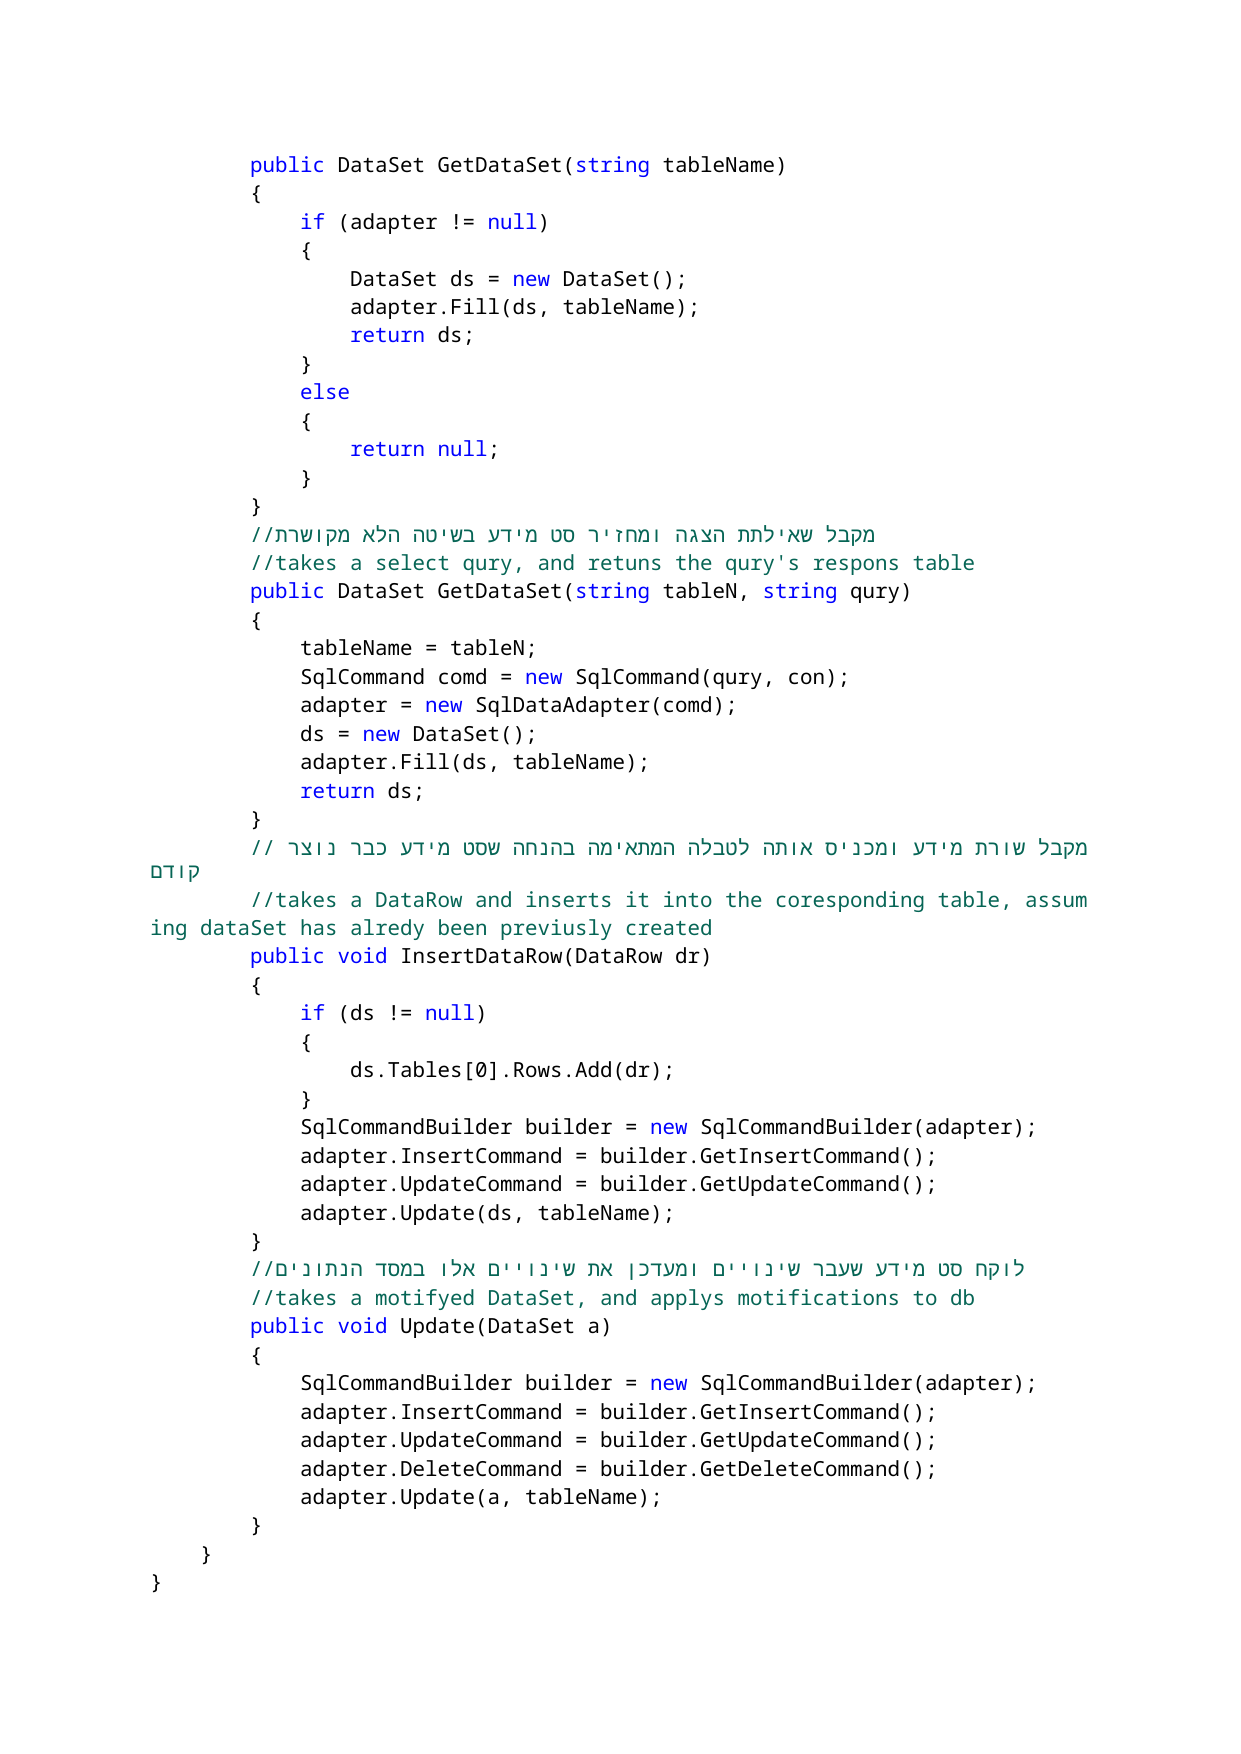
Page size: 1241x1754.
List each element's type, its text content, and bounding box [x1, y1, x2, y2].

text adapter.Update(a, tableName); [150, 1482, 1090, 1511]
text ds.Tables[0].Rows.Add(dr); [150, 1055, 1090, 1084]
text public DataSet GetDataSet(string tableN, string qury) [150, 577, 1090, 605]
text tableName = tableN; [150, 633, 1090, 662]
text } [150, 1226, 1090, 1254]
text public void InsertDataRow(DataRow dr) [150, 942, 1090, 970]
text adapter.UpdateCommand = builder.GetUpdateCommand(); [150, 1169, 1090, 1198]
text { [150, 406, 1090, 434]
text } [150, 349, 1090, 377]
text //מקבל שורת מידע ומכניס אותה לטבלה המתאימה בהנחה שסט מידע כבר נוצר קודם [150, 833, 1090, 885]
text adapter.Update(ds, tableName); [150, 1198, 1090, 1226]
text return ds; [150, 321, 1090, 349]
text { [150, 1340, 1090, 1368]
text SqlCommandBuilder builder = new SqlCommandBuilder(adapter); [150, 1368, 1090, 1397]
text return ds; [150, 776, 1090, 804]
text DataSet ds = new DataSet(); [150, 264, 1090, 292]
text SqlCommandBuilder builder = new SqlCommandBuilder(adapter); [150, 1112, 1090, 1141]
text } [150, 463, 1090, 491]
text { [150, 1027, 1090, 1055]
text adapter.Fill(ds, tableName); [150, 747, 1090, 776]
text } [150, 1084, 1090, 1112]
text } [150, 1567, 1090, 1596]
text } [150, 1511, 1090, 1539]
text adapter.Fill(ds, tableName); [150, 292, 1090, 321]
text { [150, 605, 1090, 633]
text { [150, 178, 1090, 207]
text } [150, 1539, 1090, 1567]
text if (ds != null) [150, 998, 1090, 1027]
text adapter = new SqlDataAdapter(comd); [150, 690, 1090, 719]
text adapter.InsertCommand = builder.GetInsertCommand(); [150, 1141, 1090, 1169]
text adapter.InsertCommand = builder.GetInsertCommand(); [150, 1397, 1090, 1425]
text if (adapter != null) [150, 207, 1090, 235]
text adapter.DeleteCommand = builder.GetDeleteCommand(); [150, 1454, 1090, 1482]
text //מקבל שאילתת הצגה ומחזיר סט מידע בשיטה הלא מקושרת [150, 520, 1090, 548]
text public void Update(DataSet a) [150, 1311, 1090, 1340]
text } [150, 491, 1090, 520]
text adapter.UpdateCommand = builder.GetUpdateCommand(); [150, 1425, 1090, 1454]
text { [150, 235, 1090, 264]
text //takes a motifyed DataSet, and applys motifications to db [150, 1283, 1090, 1311]
text ds = new DataSet(); [150, 719, 1090, 747]
text { [150, 970, 1090, 998]
text SqlCommand comd = new SqlCommand(qury, con); [150, 662, 1090, 690]
text public DataSet GetDataSet(string tableName) [150, 150, 1090, 178]
text //לוקח סט מידע שעבר שינויים ומעדכן את שינויים אלו במסד הנתונים [150, 1254, 1090, 1283]
text } [150, 804, 1090, 833]
text else [150, 377, 1090, 406]
text //takes a DataRow and inserts it into the coresponding table, assuming dataSet has alredy been previusly created [150, 885, 1090, 942]
text //takes a select qury, and retuns the qury's respons table [150, 548, 1090, 577]
text return null; [150, 434, 1090, 463]
